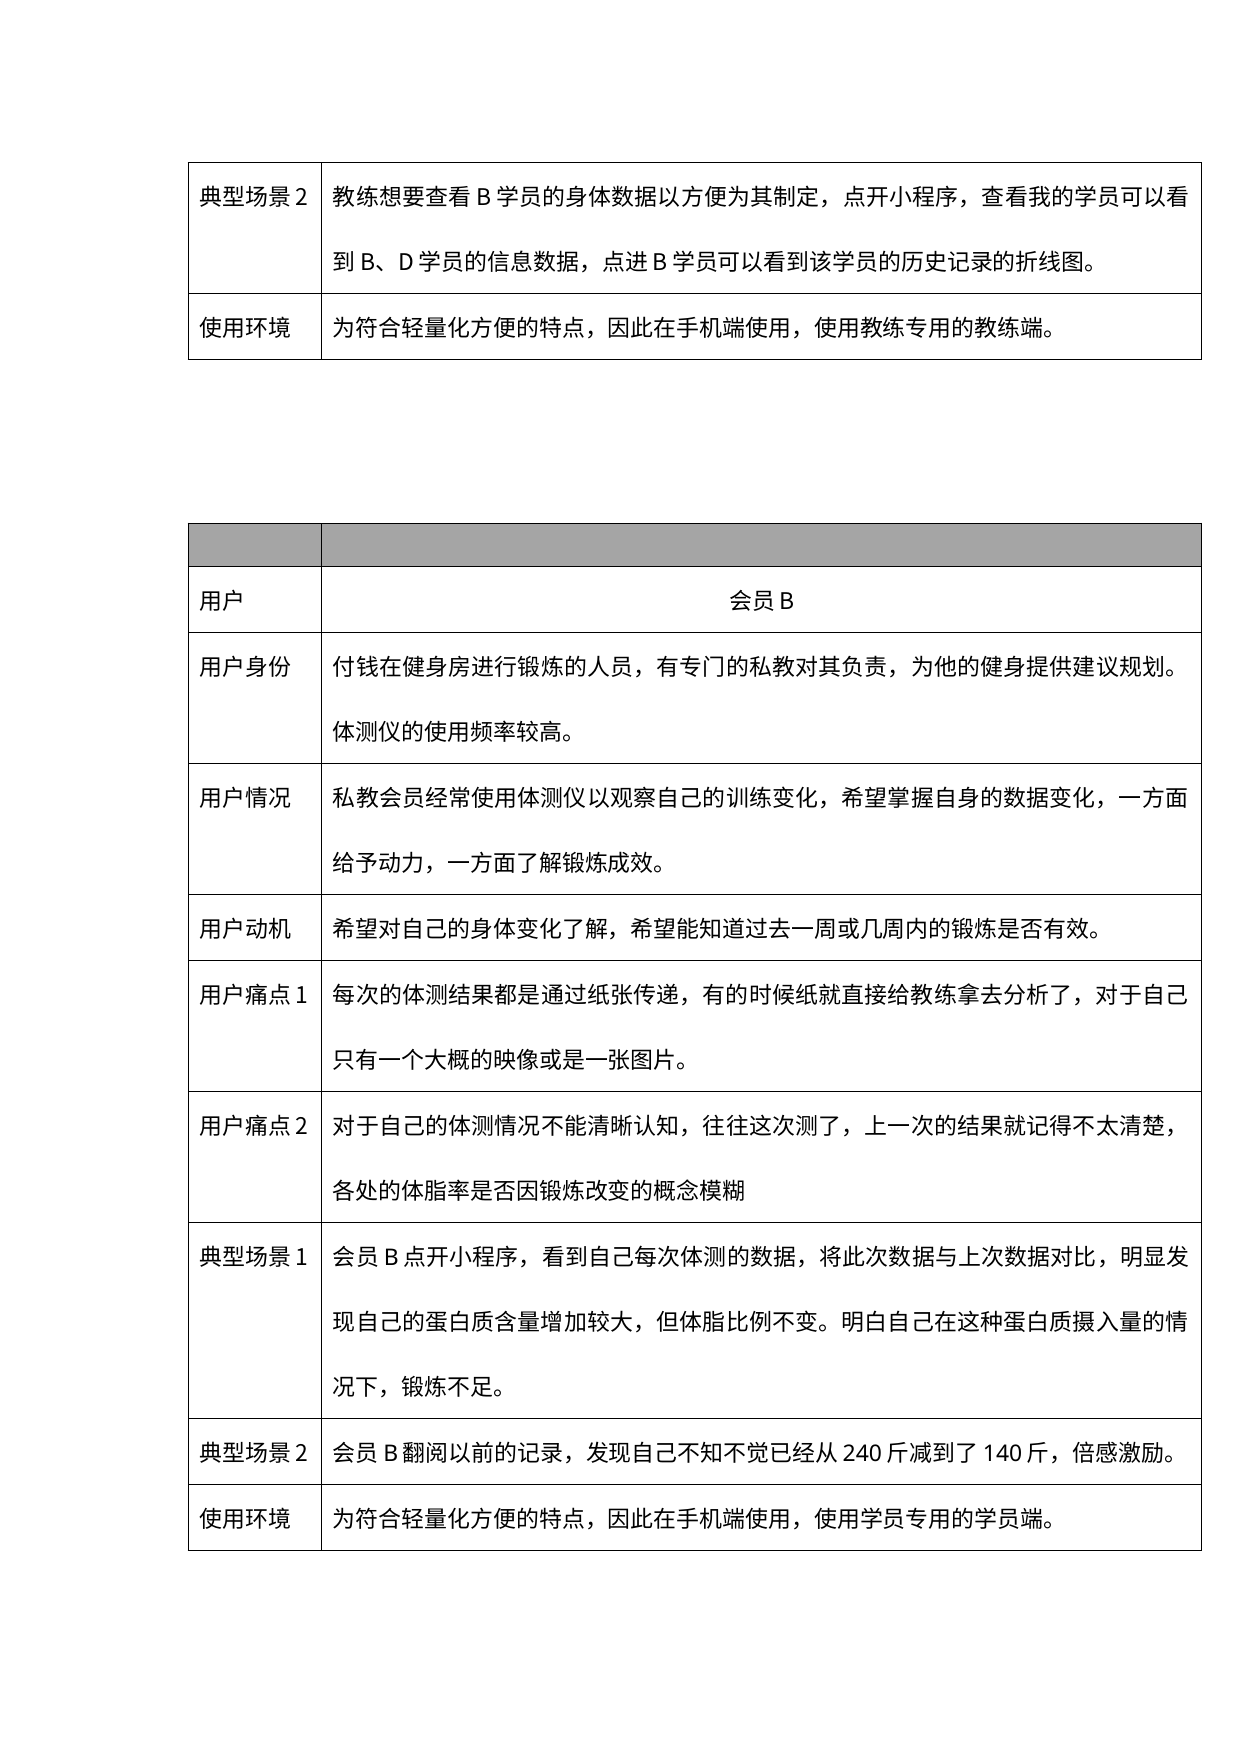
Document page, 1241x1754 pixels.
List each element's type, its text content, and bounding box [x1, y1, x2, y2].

table_header [322, 524, 1201, 566]
table_cell 典型场景1 [189, 1223, 321, 1418]
table_cell 付钱在健身房进行锻炼的人员，有专门的私教对其负责，为他的健身提供建议规划。体测仪的使用频率较高。 [322, 633, 1201, 763]
table_cell 典型场景2 [189, 1419, 321, 1484]
table_cell 用户身份 [189, 633, 321, 763]
table_cell 为符合轻量化方便的特点，因此在手机端使用，使用教练专用的教练端。 [322, 294, 1201, 359]
table_cell 用户痛点2 [189, 1092, 321, 1222]
table_cell 使用环境 [189, 1485, 321, 1550]
table_cell 会员B翻阅以前的记录，发现自己不知不觉已经从240斤减到了140斤，倍感激励。 [322, 1419, 1201, 1484]
table_cell 希望对自己的身体变化了解，希望能知道过去一周或几周内的锻炼是否有效。 [322, 895, 1201, 960]
table_cell 用户痛点1 [189, 961, 321, 1091]
table_cell 会员B点开小程序，看到自己每次体测的数据，将此次数据与上次数据对比，明显发现自己的蛋白质含量增加较大，但体脂比例不变。明白自己在这种蛋白质摄入量的情况下，锻炼不足。 [322, 1223, 1201, 1418]
table_cell 私教会员经常使用体测仪以观察自己的训练变化，希望掌握自身的数据变化，一方面给予动力，一方面了解锻炼成效。 [322, 764, 1201, 894]
table_cell 对于自己的体测情况不能清晰认知，往往这次测了，上一次的结果就记得不太清楚，各处的体脂率是否因锻炼改变的概念模糊 [322, 1092, 1201, 1222]
table_cell 会员B [322, 567, 1201, 632]
table_cell 为符合轻量化方便的特点，因此在手机端使用，使用学员专用的学员端。 [322, 1485, 1201, 1550]
table_cell 用户 [189, 567, 321, 632]
table_cell 每次的体测结果都是通过纸张传递，有的时候纸就直接给教练拿去分析了，对于自己只有一个大概的映像或是一张图片。 [322, 961, 1201, 1091]
table_cell 使用环境 [189, 294, 321, 359]
table_header [189, 524, 321, 566]
table_cell 典型场景2 [189, 163, 321, 293]
table_cell 用户情况 [189, 764, 321, 894]
table_cell 教练想要查看B学员的身体数据以方便为其制定，点开小程序，查看我的学员可以看到B、D学员的信息数据，点进B学员可以看到该学员的历史记录的折线图。 [322, 163, 1201, 293]
table_cell 用户动机 [189, 895, 321, 960]
